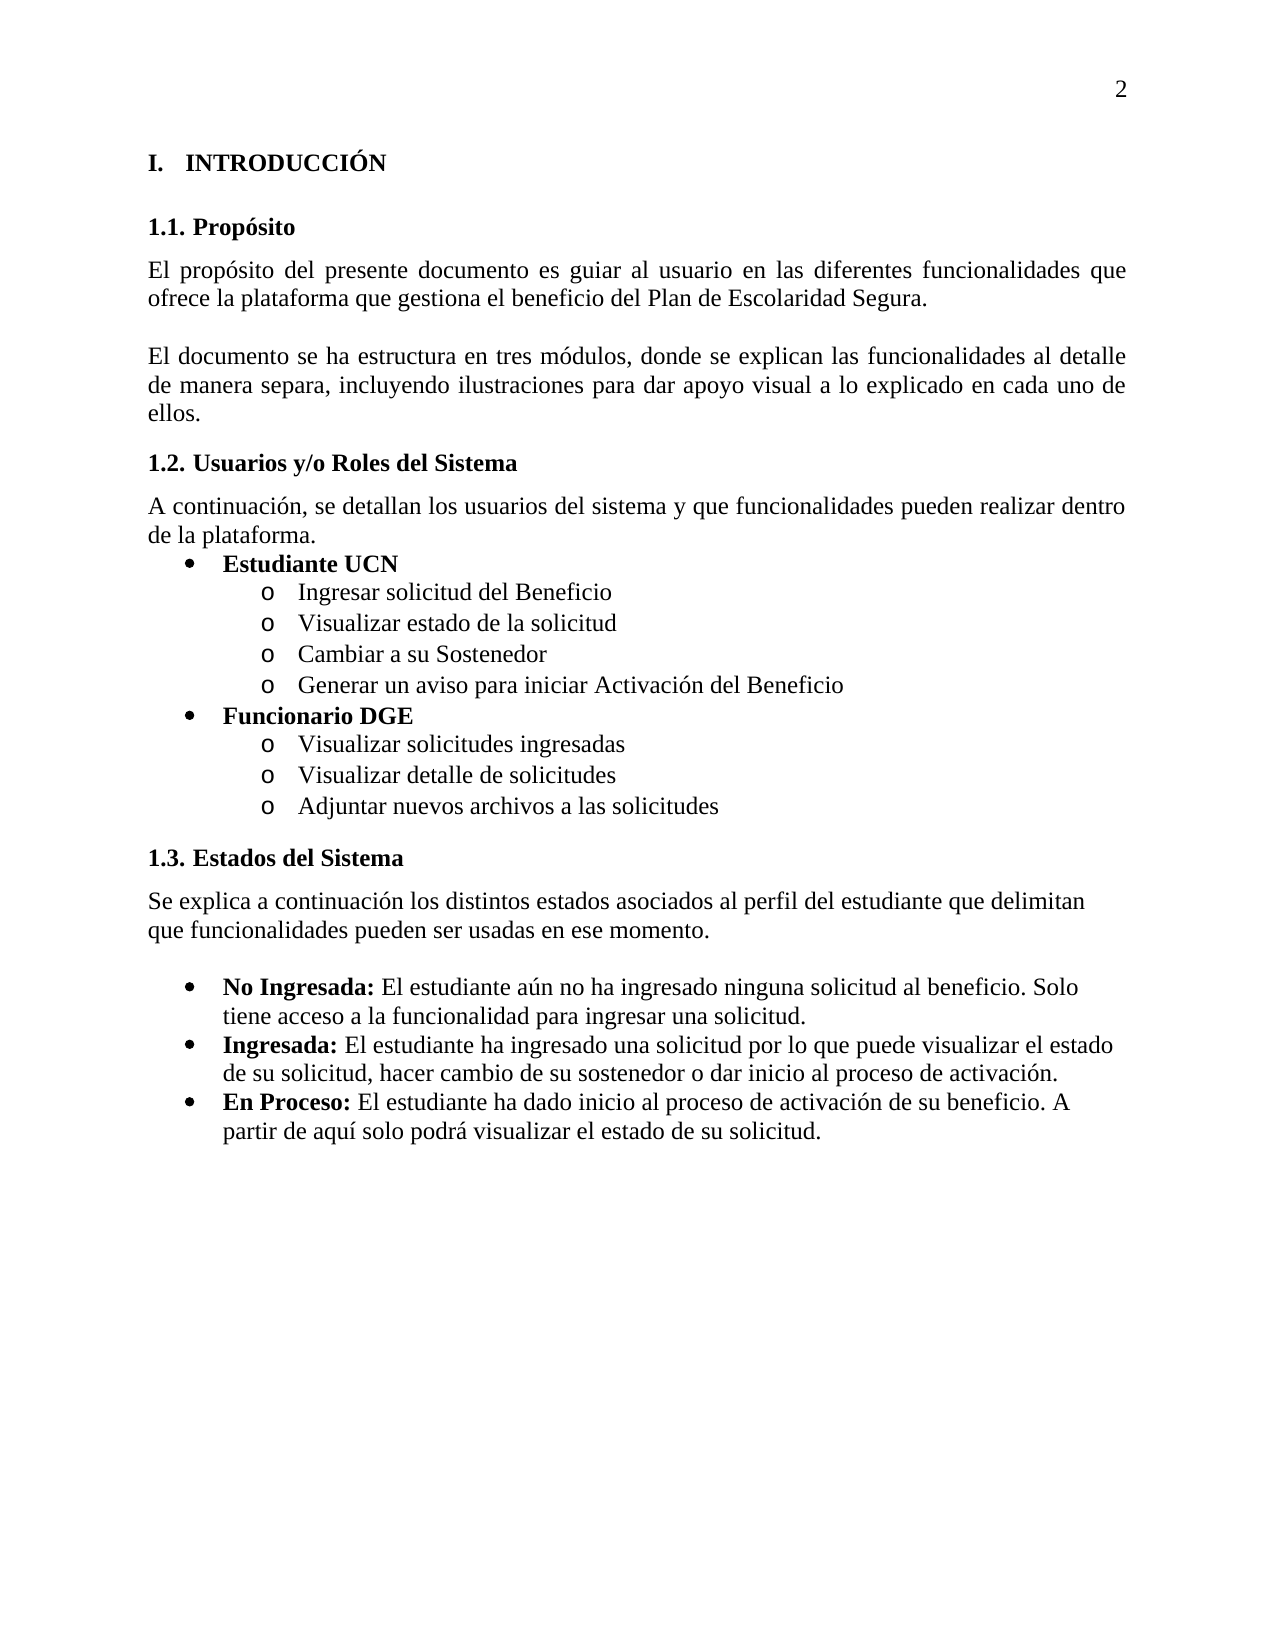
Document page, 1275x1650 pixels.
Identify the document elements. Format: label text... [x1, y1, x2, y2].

list En Proceso: El estudiante ha dado inicio al proceso de activación de su beneficio. A partir de aquí solo podrá visualizar el estado de su solicitud. [185, 1087, 1127, 1145]
text El propósito del presente documento es guiar al usuario en las diferentes funcionalidades que ofrece la plataforma que gestiona el beneficio del Plan de Escolaridad Segura. [148, 255, 1127, 312]
list Ingresar solicitud del Beneficio [260, 577, 1127, 608]
list Estudiante UCN [185, 549, 1127, 577]
list INTRODUCCIÓN [148, 148, 1127, 176]
text El documento se ha estructura en tres módulos, donde se explican las funcionalidades al detalle de manera separa, incluyendo ilustraciones para dar apoyo visual a lo explicado en cada uno de ellos. [148, 341, 1127, 427]
text A continuación, se detallan los usuarios del sistema y que funcionalidades pueden realizar dentro de la plataforma. [148, 491, 1127, 549]
list No Ingresada: El estudiante aún no ha ingresado ninguna solicitud al beneficio. Solo tiene acceso a la funcionalidad para ingresar una solicitud. [185, 972, 1127, 1030]
list Funcionario DGE [185, 701, 1127, 729]
subtitle Propósito [148, 212, 1127, 240]
subtitle Usuarios y/o Roles del Sistema [148, 448, 1127, 477]
list Visualizar estado de la solicitud [260, 608, 1127, 639]
list Cambiar a su Sostenedor [260, 639, 1127, 670]
list Visualizar solicitudes ingresadas [260, 729, 1127, 760]
list Generar un aviso para iniciar Activación del Beneficio [260, 670, 1127, 701]
text Se explica a continuación los distintos estados asociados al perfil del estudiante que delimitan que funcionalidades pueden ser usadas en ese momento. [148, 886, 1127, 943]
list Adjuntar nuevos archivos a las solicitudes [260, 791, 1127, 822]
list Visualizar detalle de solicitudes [260, 760, 1127, 791]
list Ingresada: El estudiante ha ingresado una solicitud por lo que puede visualizar el estado de su solicitud, hacer cambio de su sostenedor o dar inicio al proceso de activación. [185, 1030, 1127, 1087]
subtitle Estados del Sistema [148, 843, 1127, 872]
